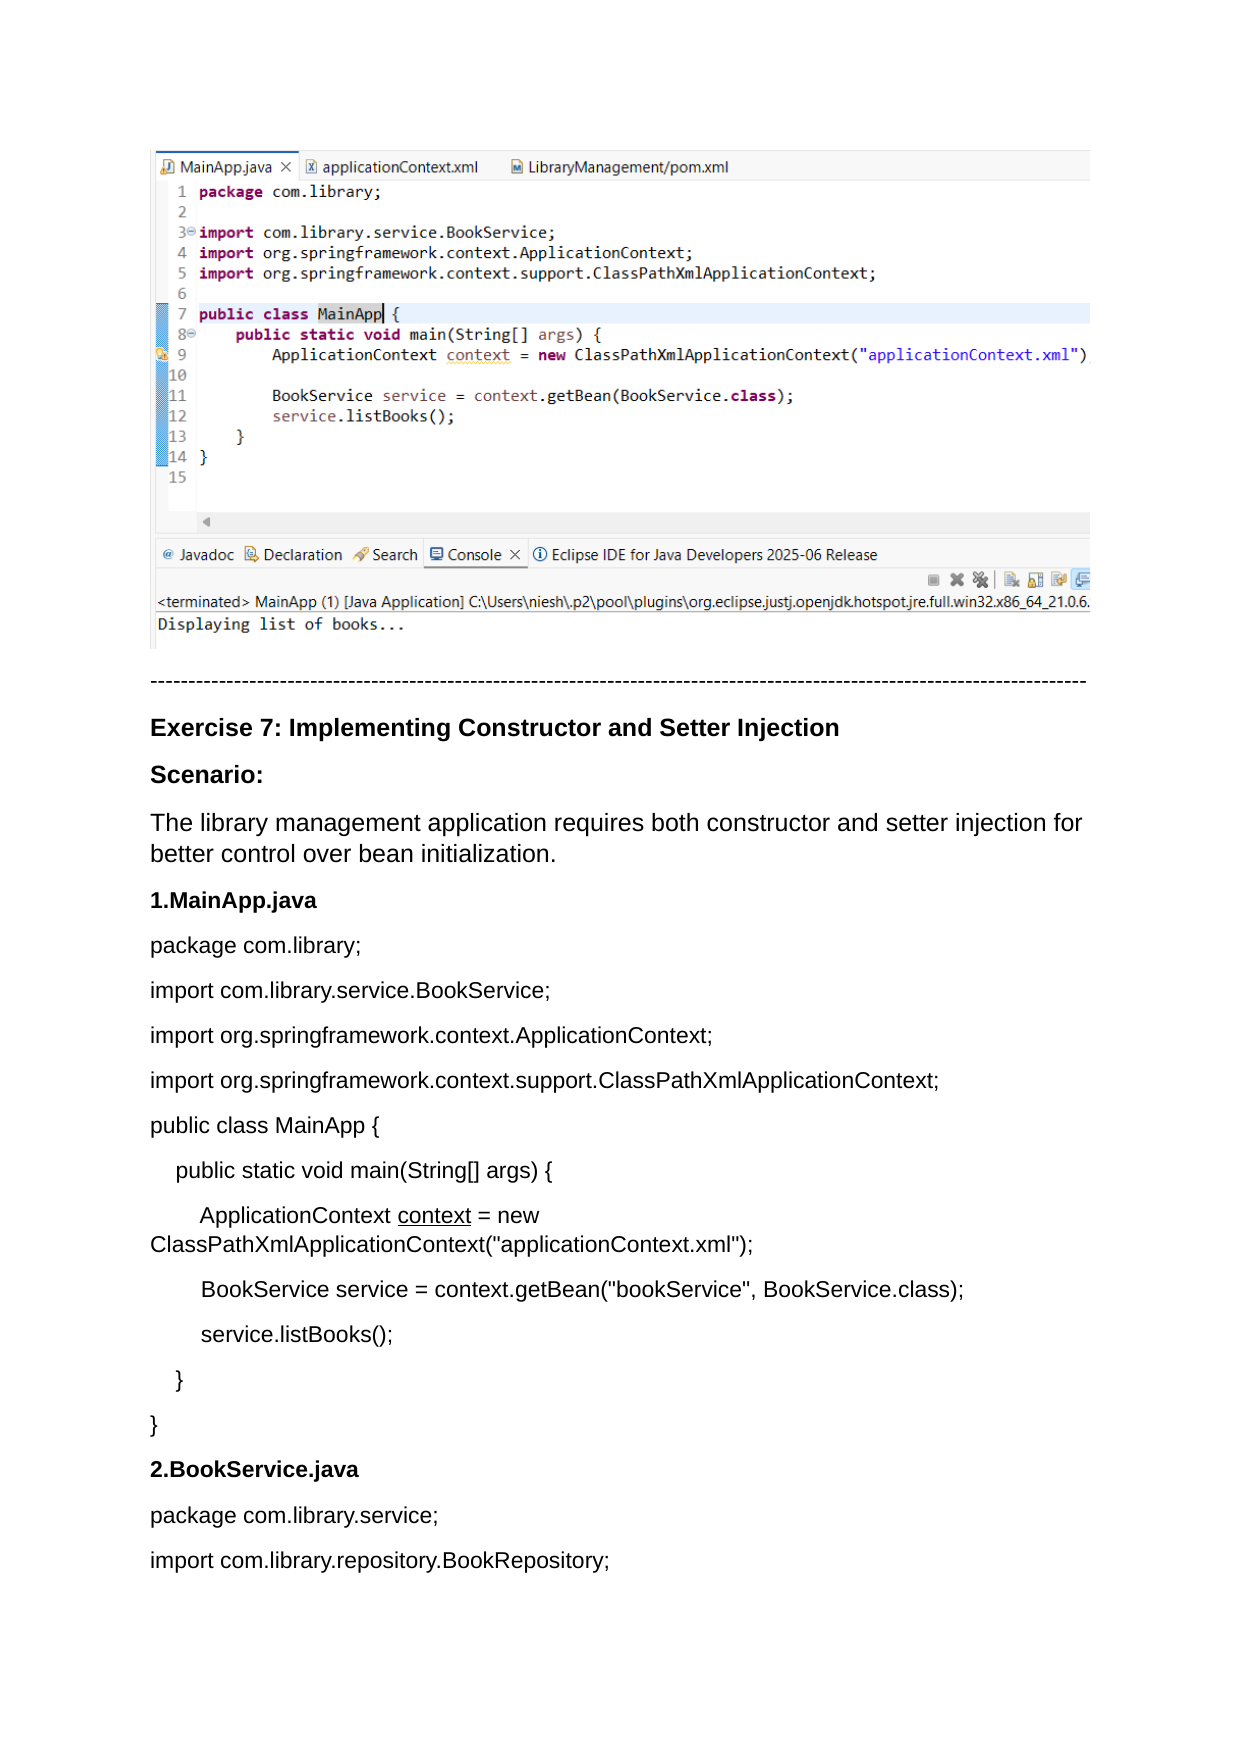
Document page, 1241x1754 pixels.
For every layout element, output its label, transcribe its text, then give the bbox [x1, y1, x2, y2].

text --------------------------------------------------------------------------------------------------------------------------- [150, 667, 1090, 694]
text Scenario: [150, 760, 1090, 789]
text package com.library; [150, 932, 1090, 958]
text public class MainApp { [150, 1112, 1090, 1139]
text service.listBooks(); [150, 1321, 1090, 1347]
text import com.library.repository.BookRepository; [150, 1547, 1090, 1573]
text import com.library.service.BookService; [150, 977, 1090, 1003]
text ApplicationContext context = new ClassPathXmlApplicationContext("applicationContext.xml"); [150, 1202, 1090, 1257]
text public static void main(String[] args) { [150, 1157, 1090, 1184]
text } [150, 1411, 1090, 1438]
text import org.springframework.context.ApplicationContext; [150, 1022, 1090, 1048]
text 2.BookService.java [150, 1456, 1090, 1483]
picture [150, 150, 1091, 649]
text The library management application requires both constructor and setter injection for better control over bean initialization. [150, 808, 1090, 868]
text import org.springframework.context.support.ClassPathXmlApplicationContext; [150, 1067, 1090, 1093]
text 1.MainApp.java [150, 887, 1090, 913]
text Exercise 7: Implementing Constructor and Setter Injection [150, 713, 1090, 741]
text package com.library.service; [150, 1502, 1090, 1528]
text BookService service = context.getBean("bookService", BookService.class); [150, 1276, 1090, 1302]
text } [150, 1366, 1090, 1393]
